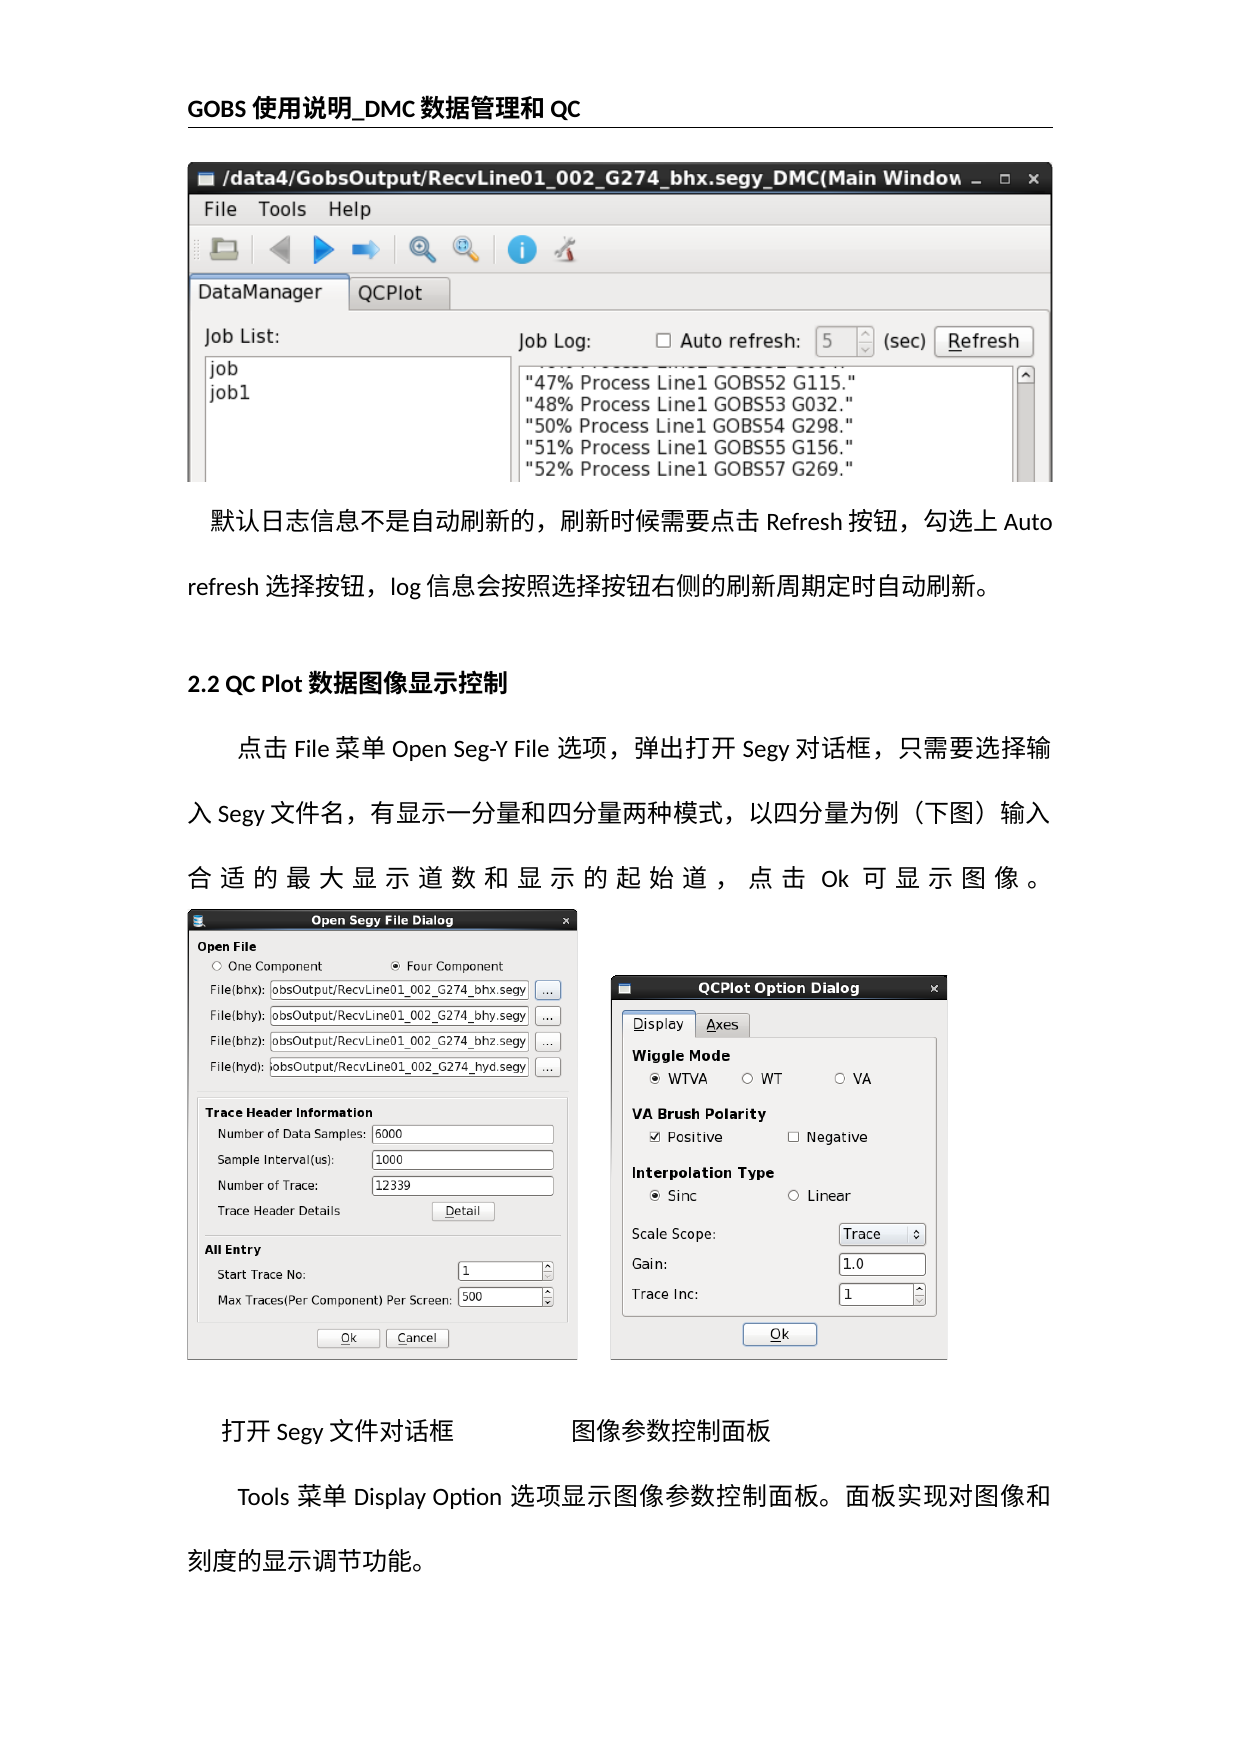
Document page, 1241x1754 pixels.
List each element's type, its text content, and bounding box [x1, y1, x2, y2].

picture [187, 162, 1053, 482]
text 2.2 QC Plot 数据图像显示控制 [187, 649, 1053, 714]
text 打开Segy 文件对话框 图像参数控制面板 [187, 1397, 1053, 1462]
picture [187, 909, 578, 1360]
text 默认日志信息不是自动刷新的，刷新时候需要点击Refresh 按钮，勾选上Auto refresh 选择按钮，log信息会按照选择按钮右侧的刷新周期定时自动刷新。 [187, 487, 1053, 617]
picture [610, 975, 948, 1360]
text Tools 菜单Display Option 选项显示图像参数控制面板。面板实现对图像和刻度的显示调节功能。 [187, 1462, 1053, 1592]
